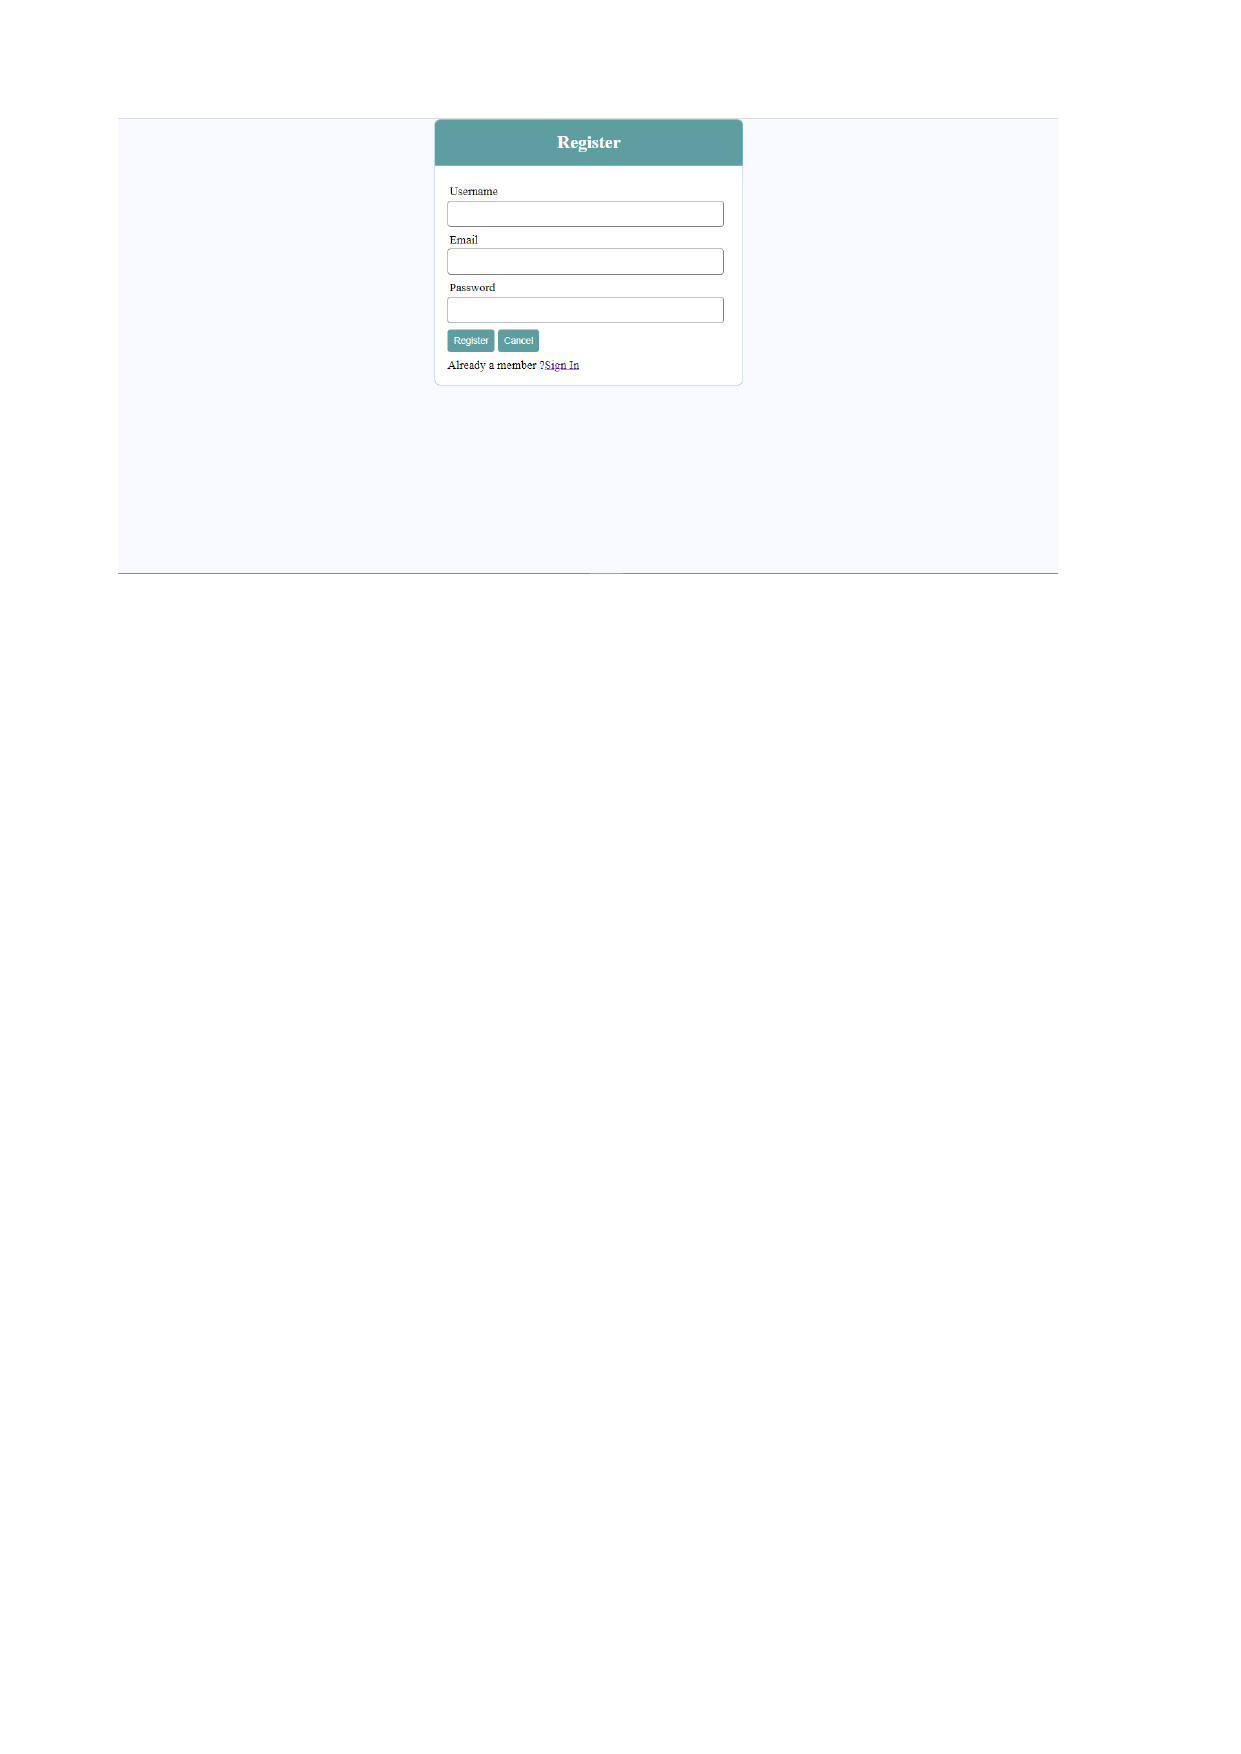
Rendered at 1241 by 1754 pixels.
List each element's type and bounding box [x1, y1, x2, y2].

picture [118, 118, 1059, 574]
